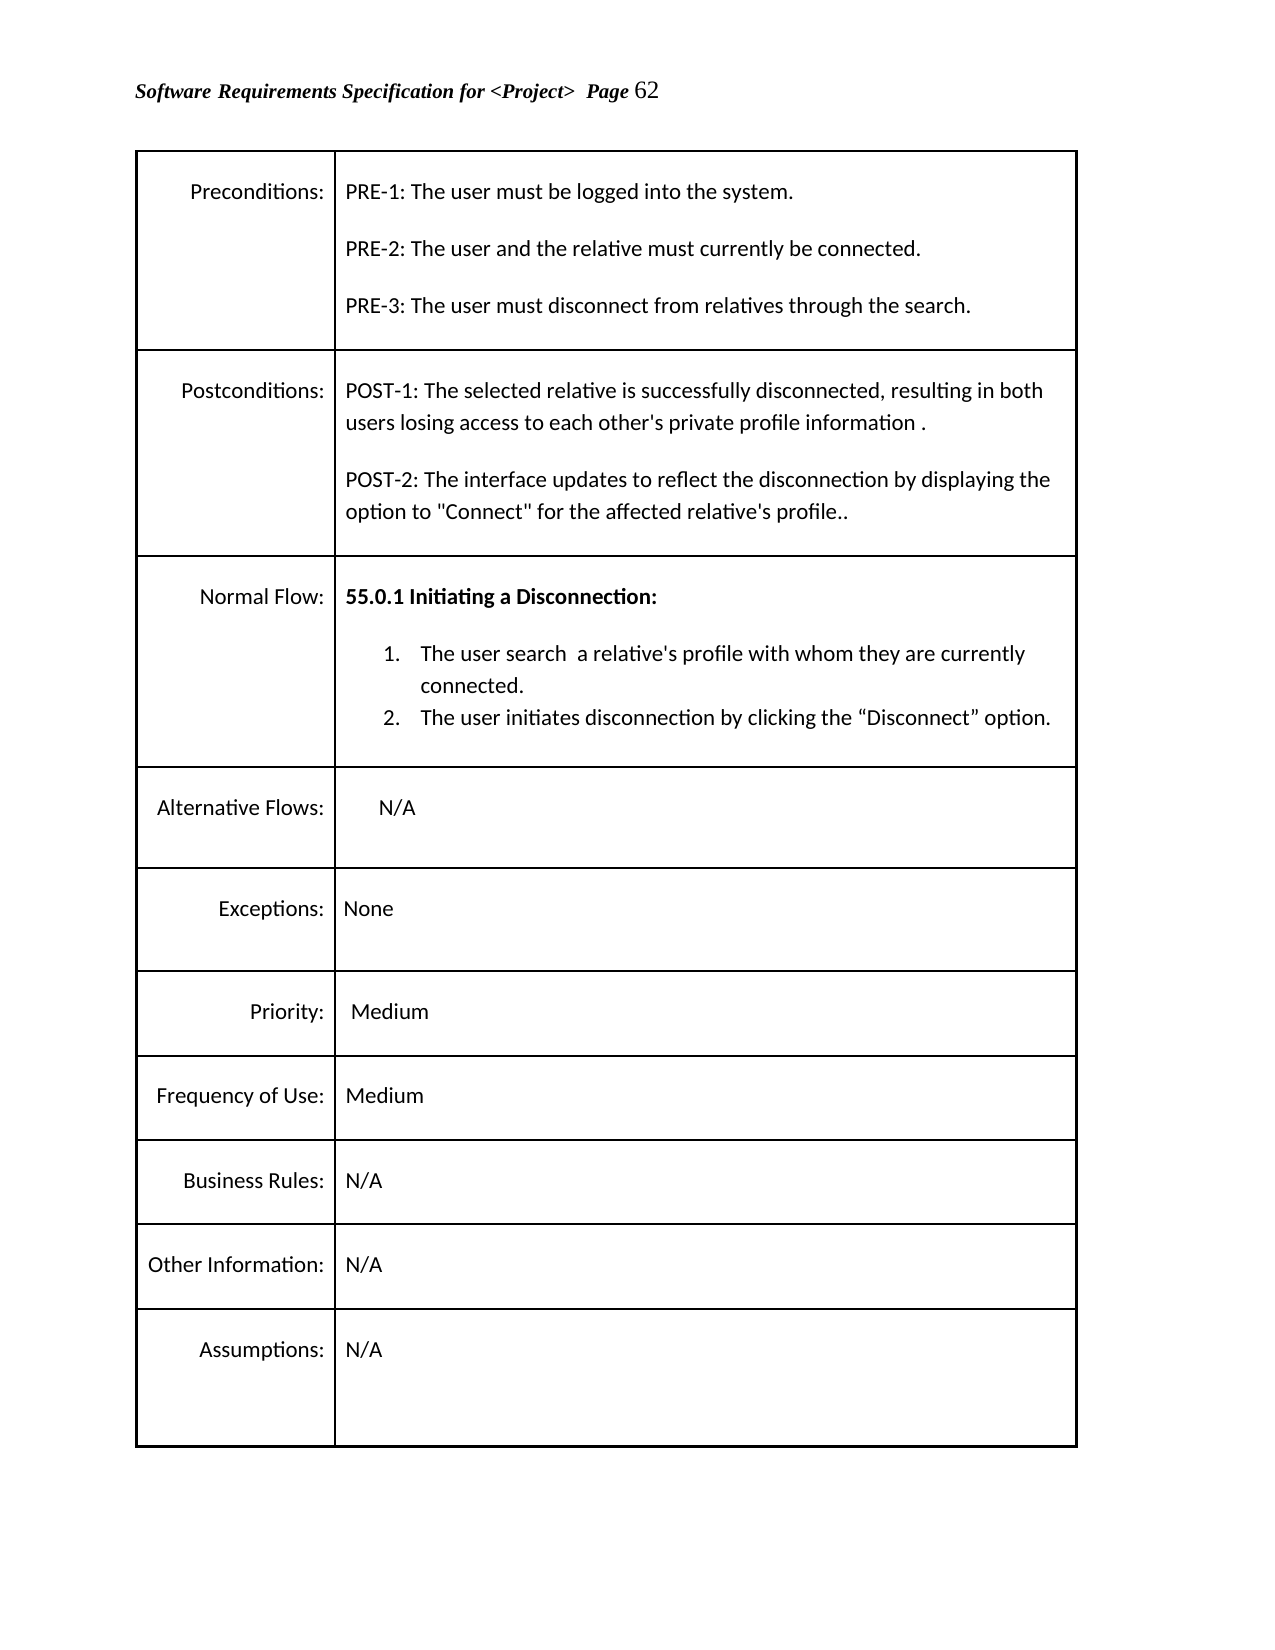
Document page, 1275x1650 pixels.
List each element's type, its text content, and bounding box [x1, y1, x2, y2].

table_cell Normal Flow: [138, 557, 334, 766]
table_cell Exceptions: [138, 869, 334, 970]
table_cell N/A [336, 1225, 1075, 1308]
table_cell N/A [336, 768, 1075, 867]
table_cell Frequency of Use: [138, 1057, 334, 1139]
table_cell Other Information: [138, 1225, 334, 1308]
table_cell PRE-1: The user must be logged into the system. PRE-2: The user and the relative must currently be connected. PRE-3: The user must disconnect from relatives through the search. [336, 152, 1075, 349]
table_cell Alternative Flows: [138, 768, 334, 867]
table_cell Priority: [138, 972, 334, 1054]
table_cell None [336, 869, 1075, 970]
table_cell Medium [336, 1057, 1075, 1139]
table_cell POST-1: The selected relative is successfully disconnected, resulting in both users losing access to each other's private profile information . POST-2: The interface updates to reflect the disconnection by displaying the option to "Connect" for the affected relative's profile.. [336, 351, 1075, 555]
table_cell 55.0.1 Initiating a Disconnection: The user search a relative's profile with whom they are currently connected. The user initiates disconnection by clicking the “Disconnect” option. [336, 557, 1075, 766]
table_cell Postconditions: [138, 351, 334, 555]
table_cell N/A [336, 1141, 1075, 1223]
table_cell Assumptions: [138, 1310, 334, 1445]
table_cell Business Rules: [138, 1141, 334, 1223]
table_cell Preconditions: [138, 152, 334, 349]
table_cell Medium [336, 972, 1075, 1054]
table_cell N/A [336, 1310, 1075, 1445]
